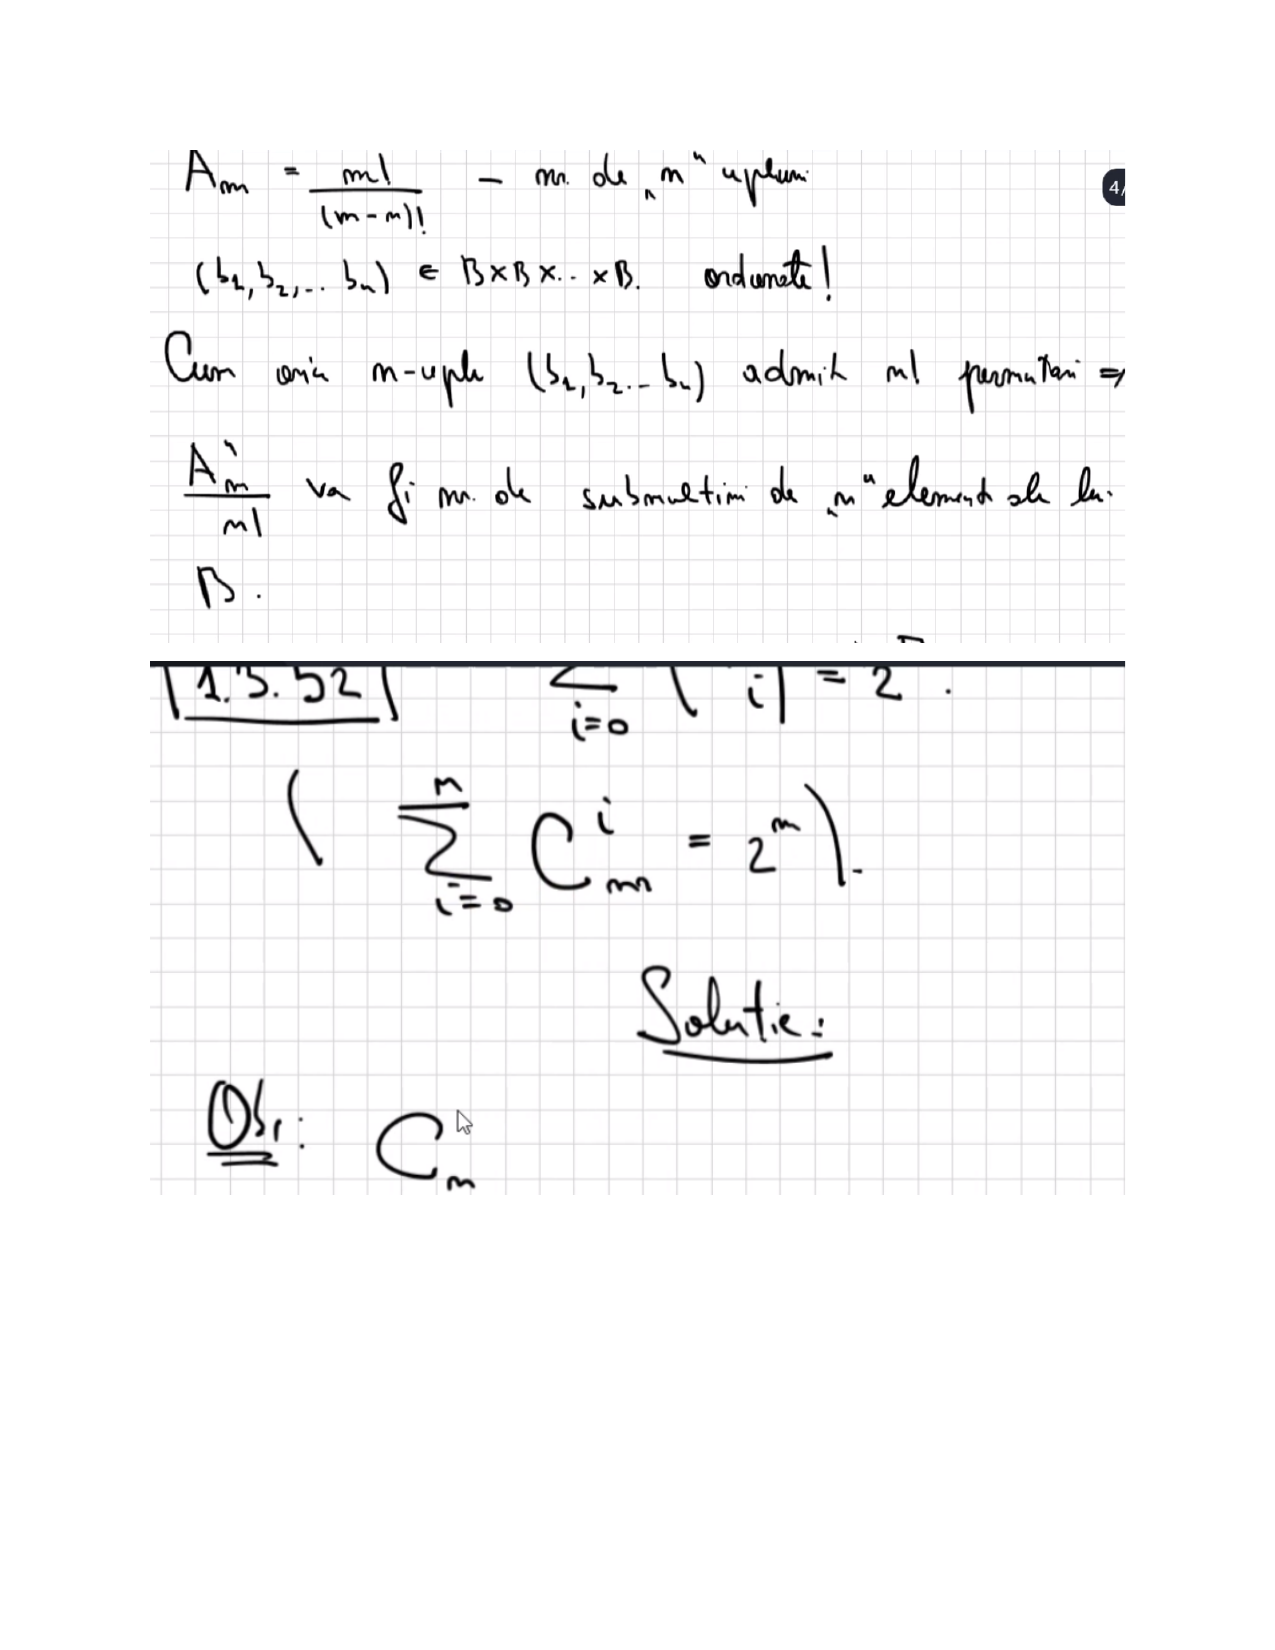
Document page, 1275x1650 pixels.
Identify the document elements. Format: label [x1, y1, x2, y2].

picture [150, 661, 1125, 1195]
picture [150, 150, 1125, 643]
